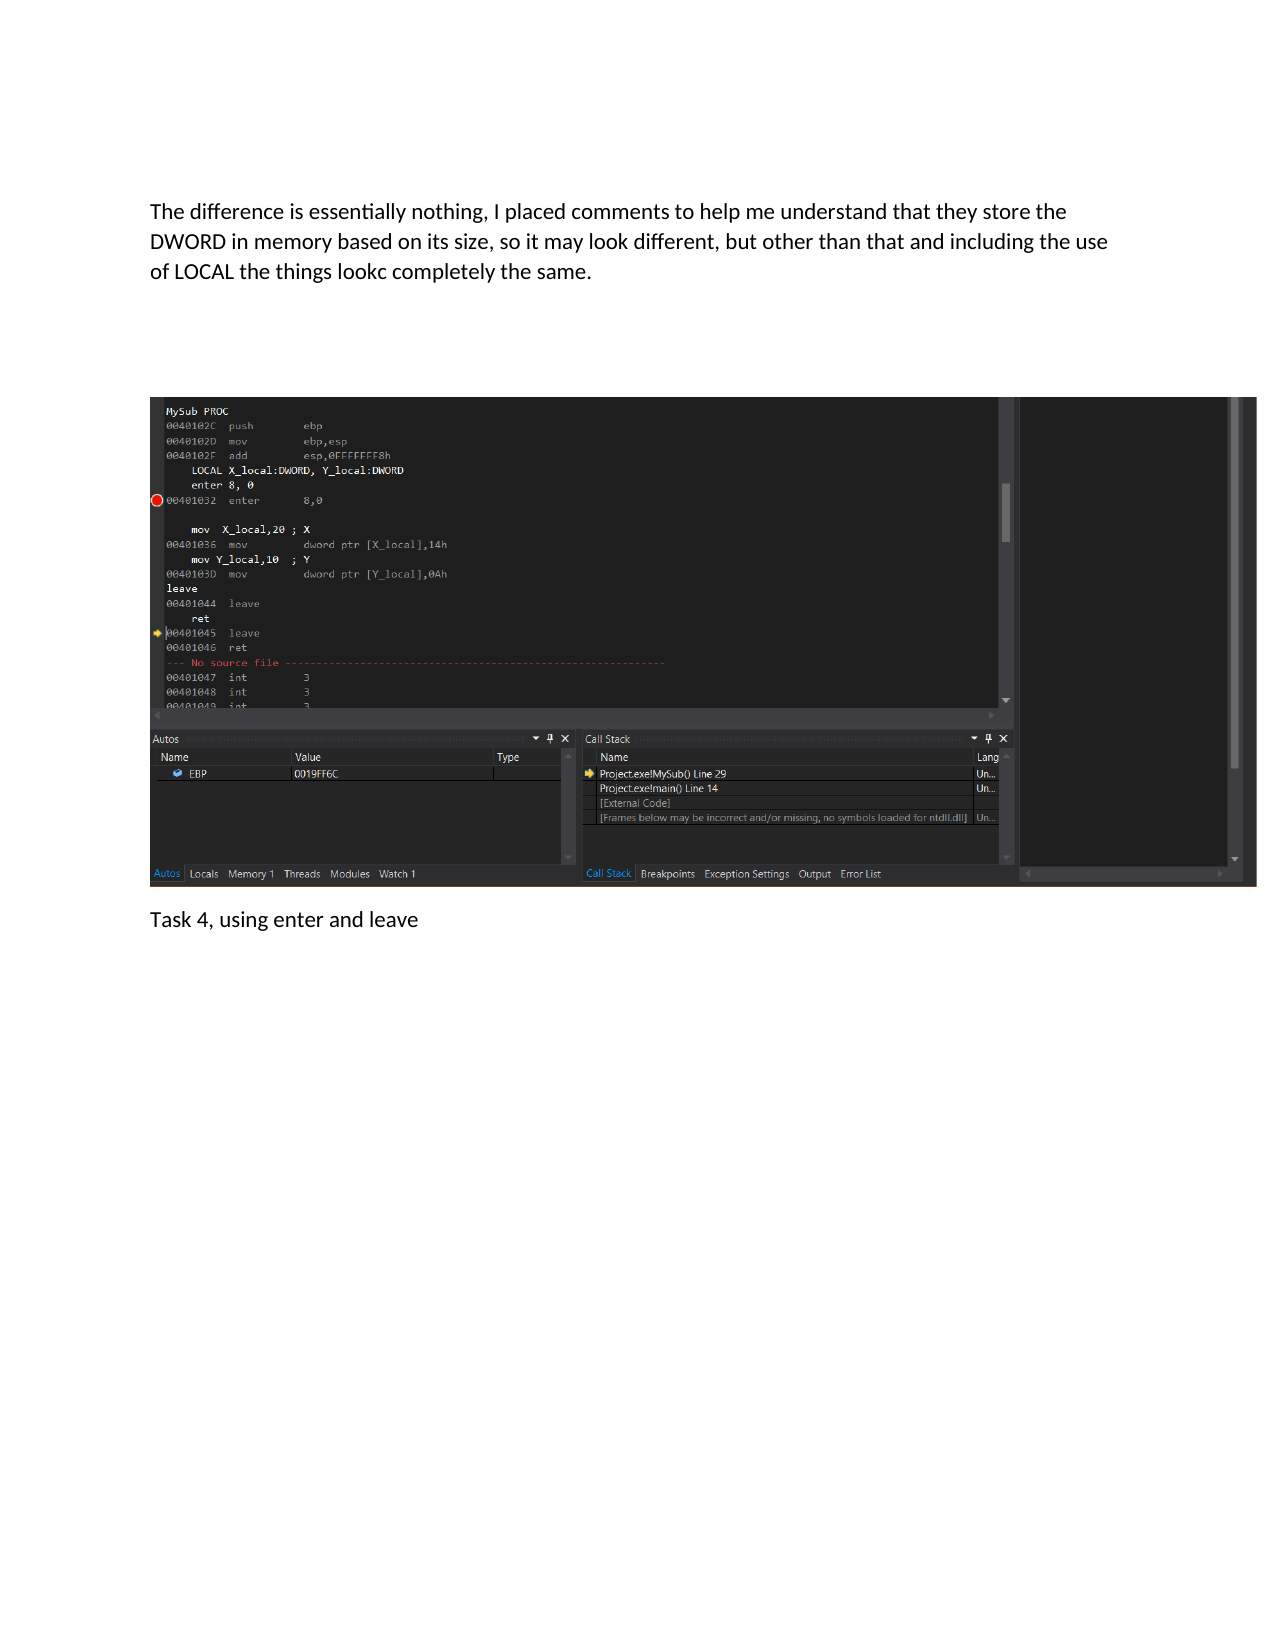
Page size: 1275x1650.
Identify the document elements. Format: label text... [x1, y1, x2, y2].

text Task 4, using enter and leave [150, 906, 1125, 933]
text The difference is essentially nothing, I placed comments to help me understand that they store the DWORD in memory based on its size, so it may look different, but other than that and including the use of LOCAL the things lookc completely the same. [150, 197, 1125, 285]
picture [150, 397, 1257, 887]
